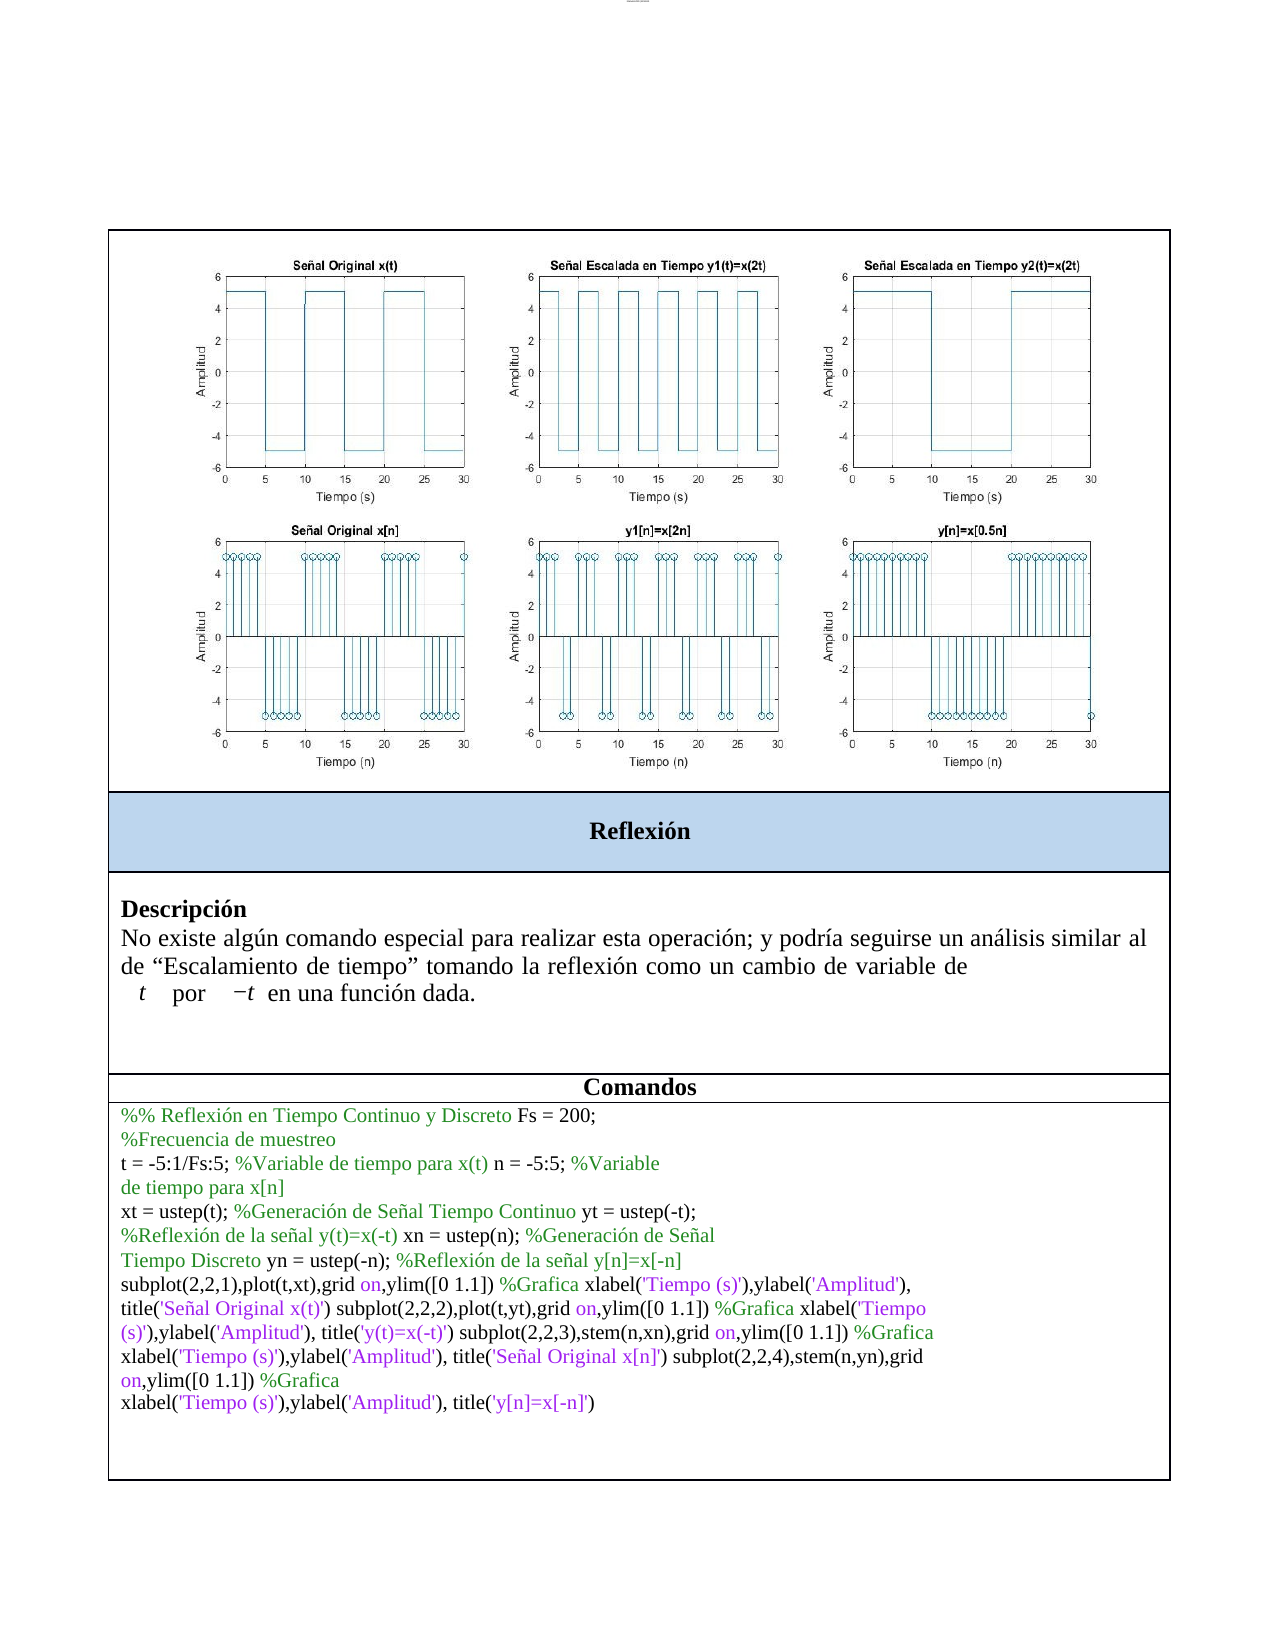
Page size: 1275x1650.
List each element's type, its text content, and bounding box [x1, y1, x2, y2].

table_header [109, 231, 1169, 791]
table_cell Comandos [109, 1075, 1169, 1102]
table_cell Reflexión [109, 793, 1169, 871]
table_cell %% Reflexión en Tiempo Continuo y Discreto Fs = 200; %Frecuencia de muestreo t = -5:1/Fs:5; %Variable de tiempo para x(t) n = -5:5; %Variable de tiempo para x[n] xt = ustep(t); %Generación de Señal Tiempo Continuo yt = ustep(-t); %Reflexión de la señal y(t)=x(-t) xn = ustep(n); %Generación de Señal Tiempo Discreto yn = ustep(-n); %Reflexión de la señal y[n]=x[-n] subplot(2,2,1),plot(t,xt),grid on,ylim([0 1.1]) %Grafica xlabel('Tiempo (s)'),ylabel('Amplitud'), title('Señal Original x(t)') subplot(2,2,2),plot(t,yt),grid on,ylim([0 1.1]) %Grafica xlabel('Tiempo (s)'),ylabel('Amplitud'), title('y(t)=x(-t)') subplot(2,2,3),stem(n,xn),grid on,ylim([0 1.1]) %Grafica xlabel('Tiempo (s)'),ylabel('Amplitud'), title('Señal Original x[n]') subplot(2,2,4),stem(n,yn),grid on,ylim([0 1.1]) %Grafica xlabel('Tiempo (s)'),ylabel('Amplitud'), title('y[n]=x[-n]') [109, 1103, 1169, 1479]
table_cell Descripción No existe algún comando especial para realizar esta operación; y podría seguirse un análisis similar al de “Escalamiento de tiempo” tomando la reflexión como un cambio de variable de t por −t en una función dada. [109, 873, 1169, 1073]
picture [191, 254, 1101, 770]
